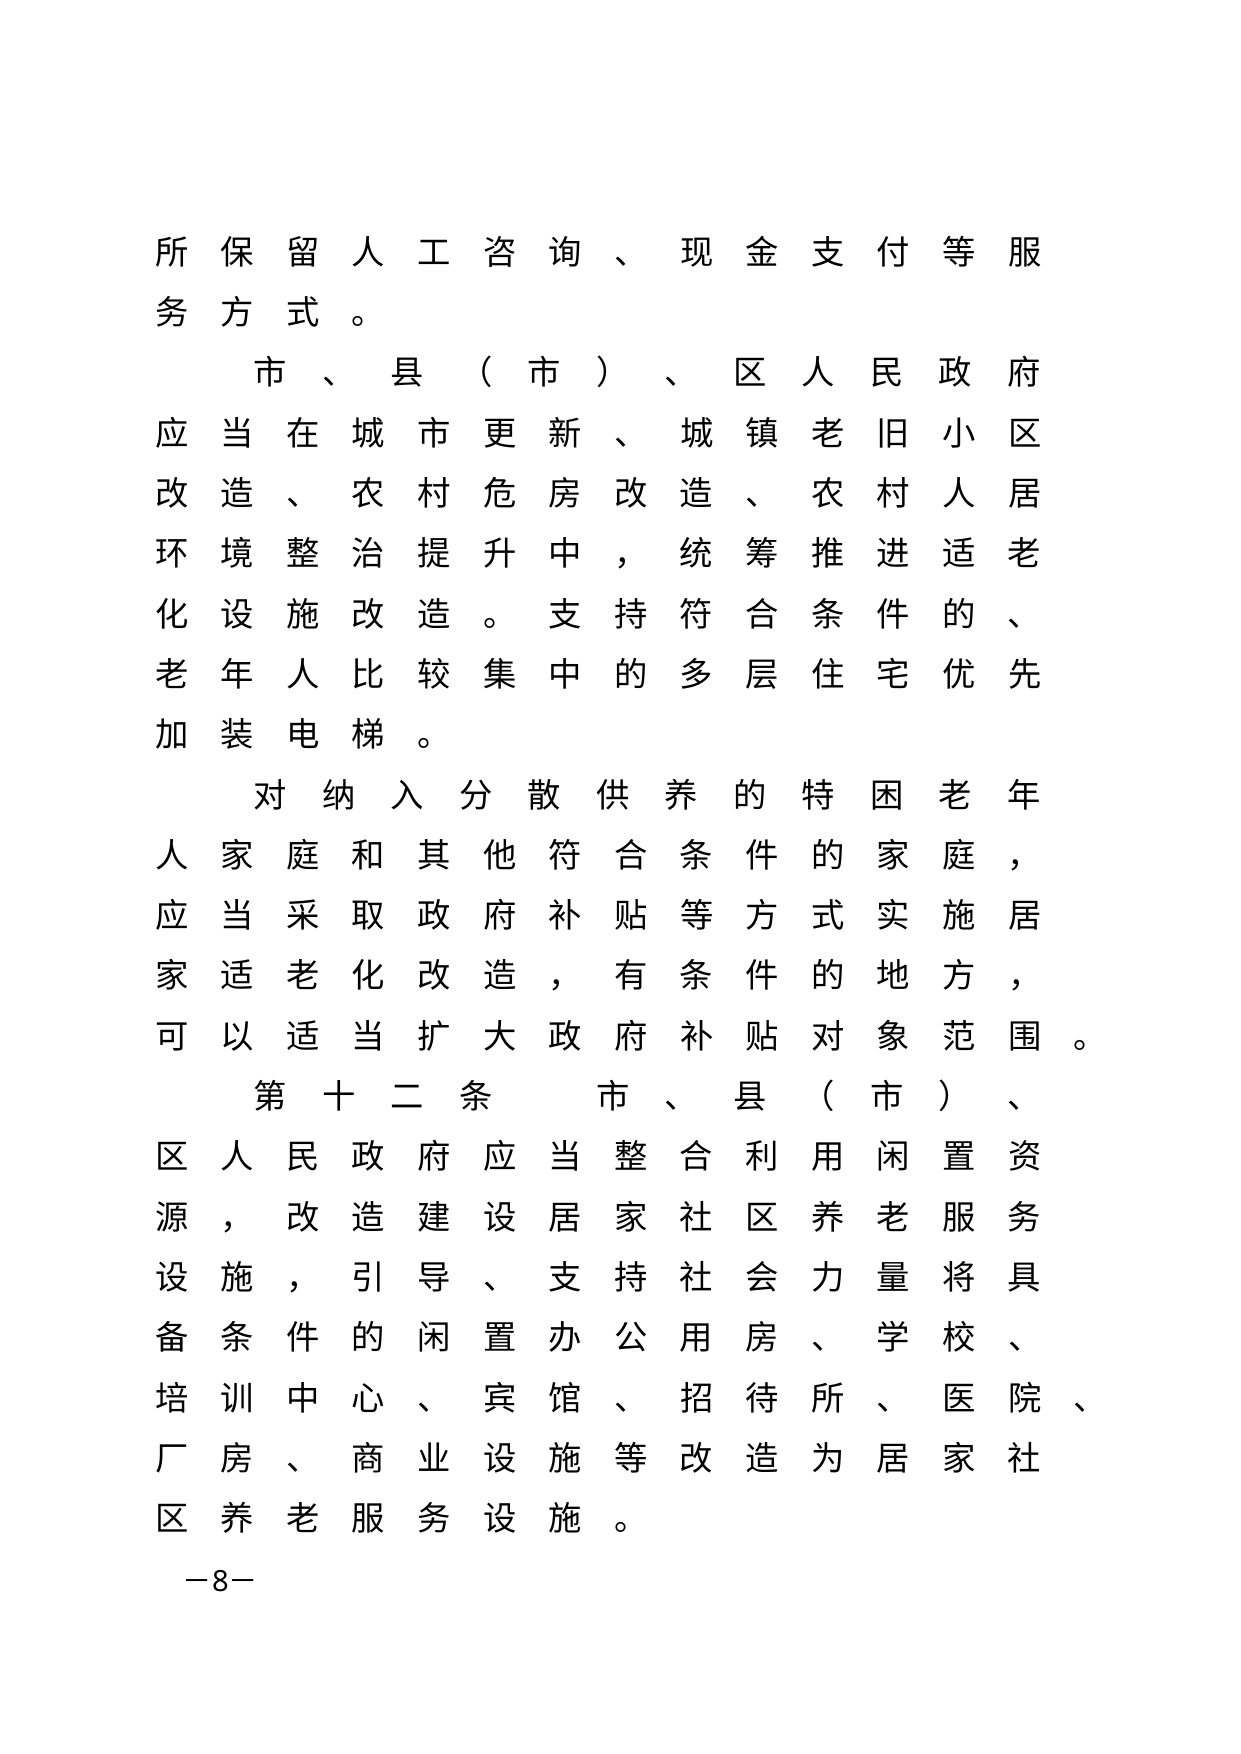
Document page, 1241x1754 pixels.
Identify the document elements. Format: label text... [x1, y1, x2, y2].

text 第十二条 市、县（市）、区人民政府应当整合利用闲置资源，改造建设居家社区养老服务设施，引导、支持社会力量将具备条件的闲置办公用房、学校、培训中心、宾馆、招待所、医院、厂房、商业设施等改造为居家社区养老服务设施。 [155, 1064, 1073, 1546]
text 对纳入分散供养的特困老年人家庭和其他符合条件的家庭，应当采取政府补贴等方式实施居家适老化改造，有条件的地方，可以适当扩大政府补贴对象范围。 [155, 762, 1073, 1064]
text 第十一条 市、县（市）、区人民政府应当推动公共服务场所适老化改造，为老年人设置专席及绿色通道等，并在与老年人日常生活密切相关的公共服务场所保留人工咨询、现金支付等服务方式。 [155, 219, 1073, 340]
text 市、县（市）、区人民政府应当在城市更新、城镇老旧小区改造、农村危房改造、农村人居环境整治提升中，统筹推进适老化设施改造。支持符合条件的、老年人比较集中的多层住宅优先加装电梯。 [155, 340, 1073, 762]
